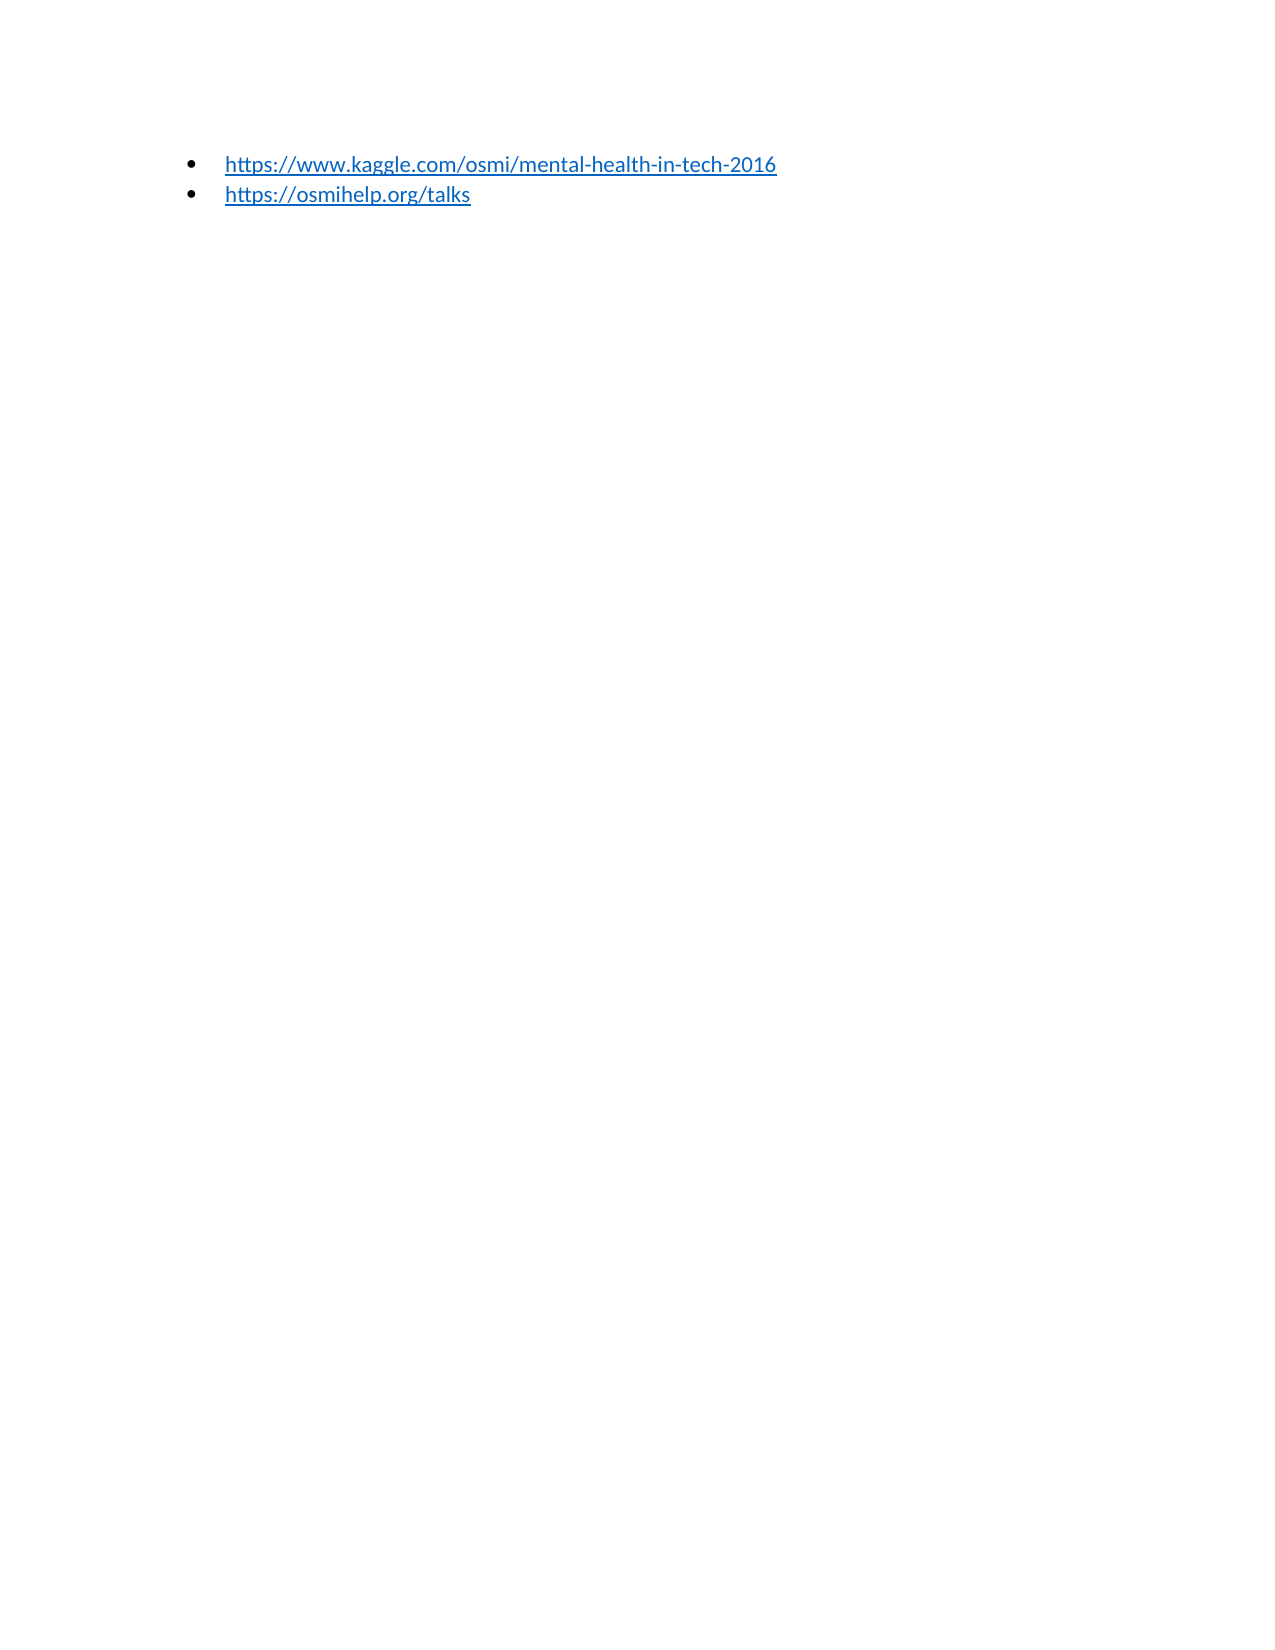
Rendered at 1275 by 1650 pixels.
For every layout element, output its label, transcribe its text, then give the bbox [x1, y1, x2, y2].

list https://osmihelp.org/talks [187, 180, 1125, 208]
list https://www.kaggle.com/osmi/mental-health-in-tech-2016 [187, 150, 1125, 178]
